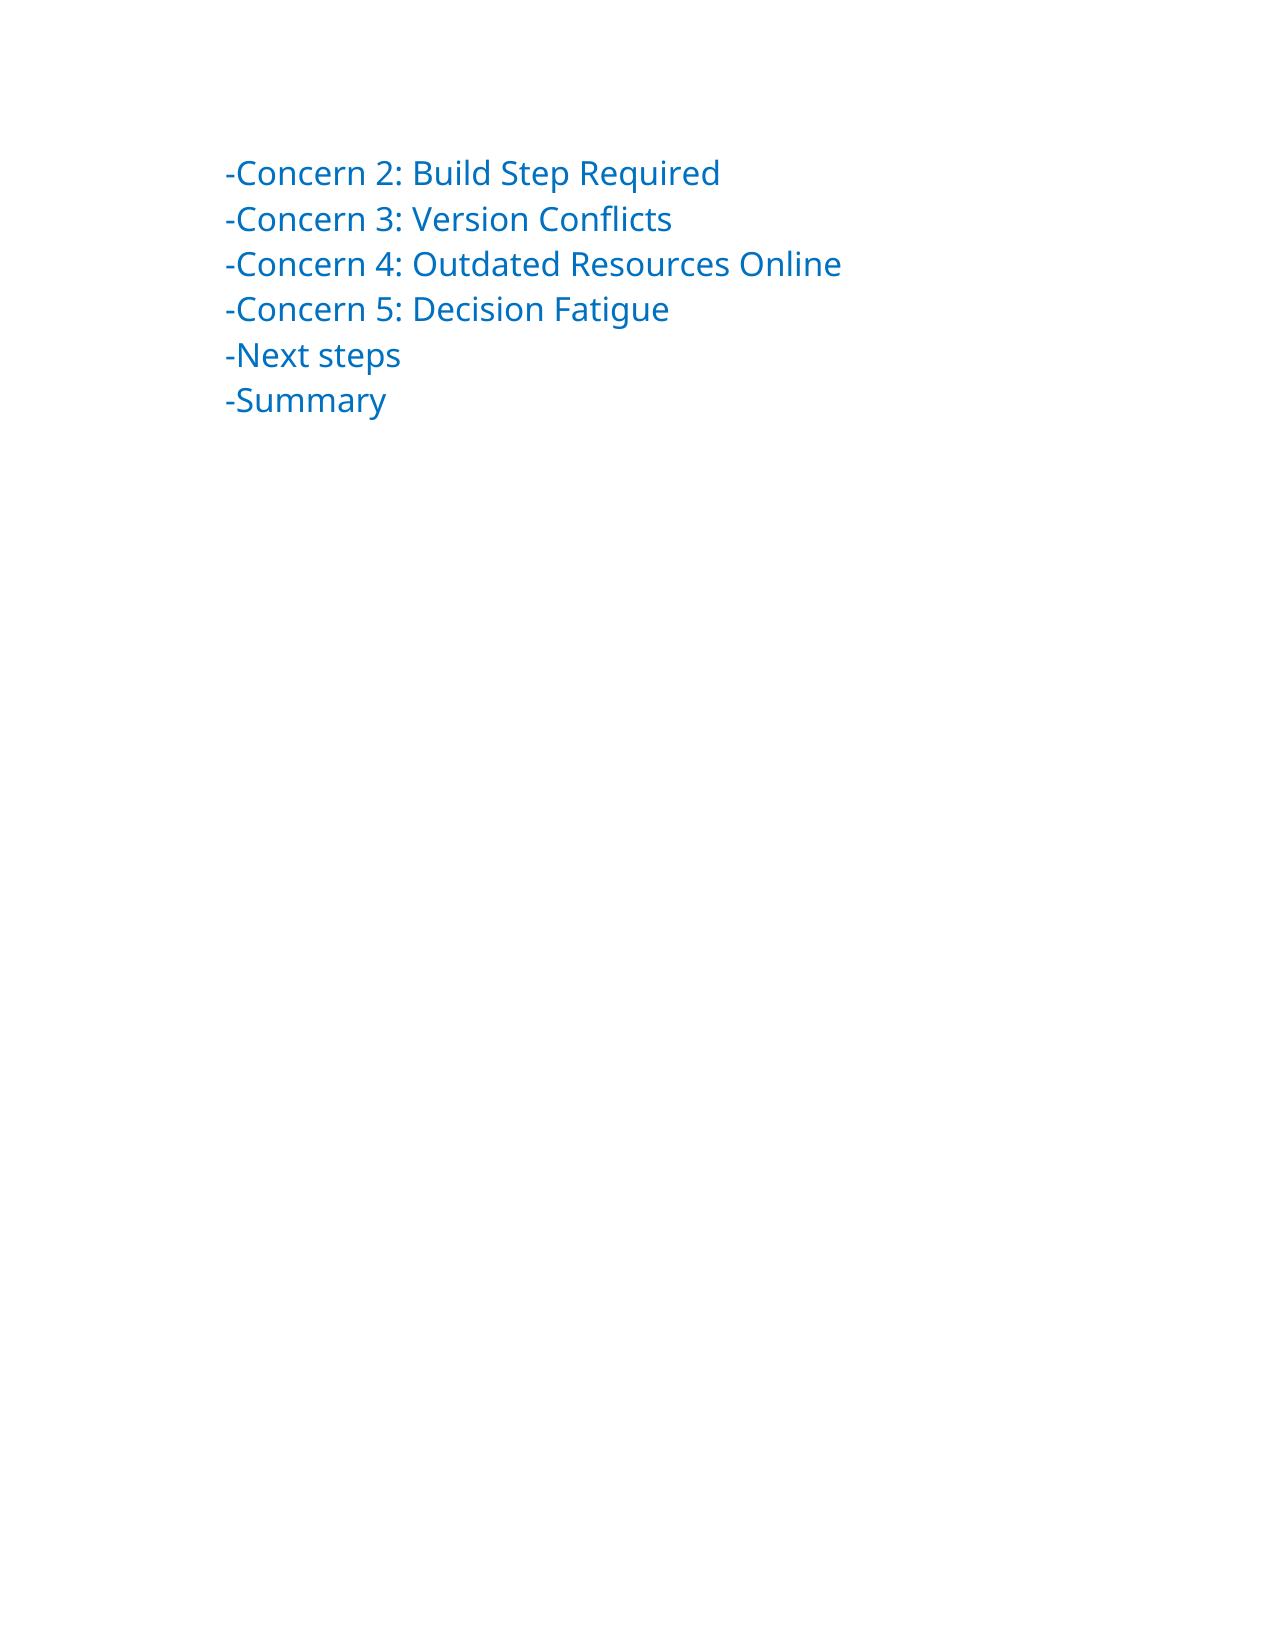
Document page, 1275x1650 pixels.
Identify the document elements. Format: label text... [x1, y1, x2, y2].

text -Concern 3: Version Conflicts [150, 195, 1125, 241]
text -Summary [150, 377, 1125, 422]
text -Concern 5: Decision Fatigue [150, 286, 1125, 332]
text -Concern 4: Outdated Resources Online [150, 241, 1125, 286]
text -Next steps [150, 332, 1125, 377]
text -Concern 2: Build Step Required [150, 150, 1125, 195]
